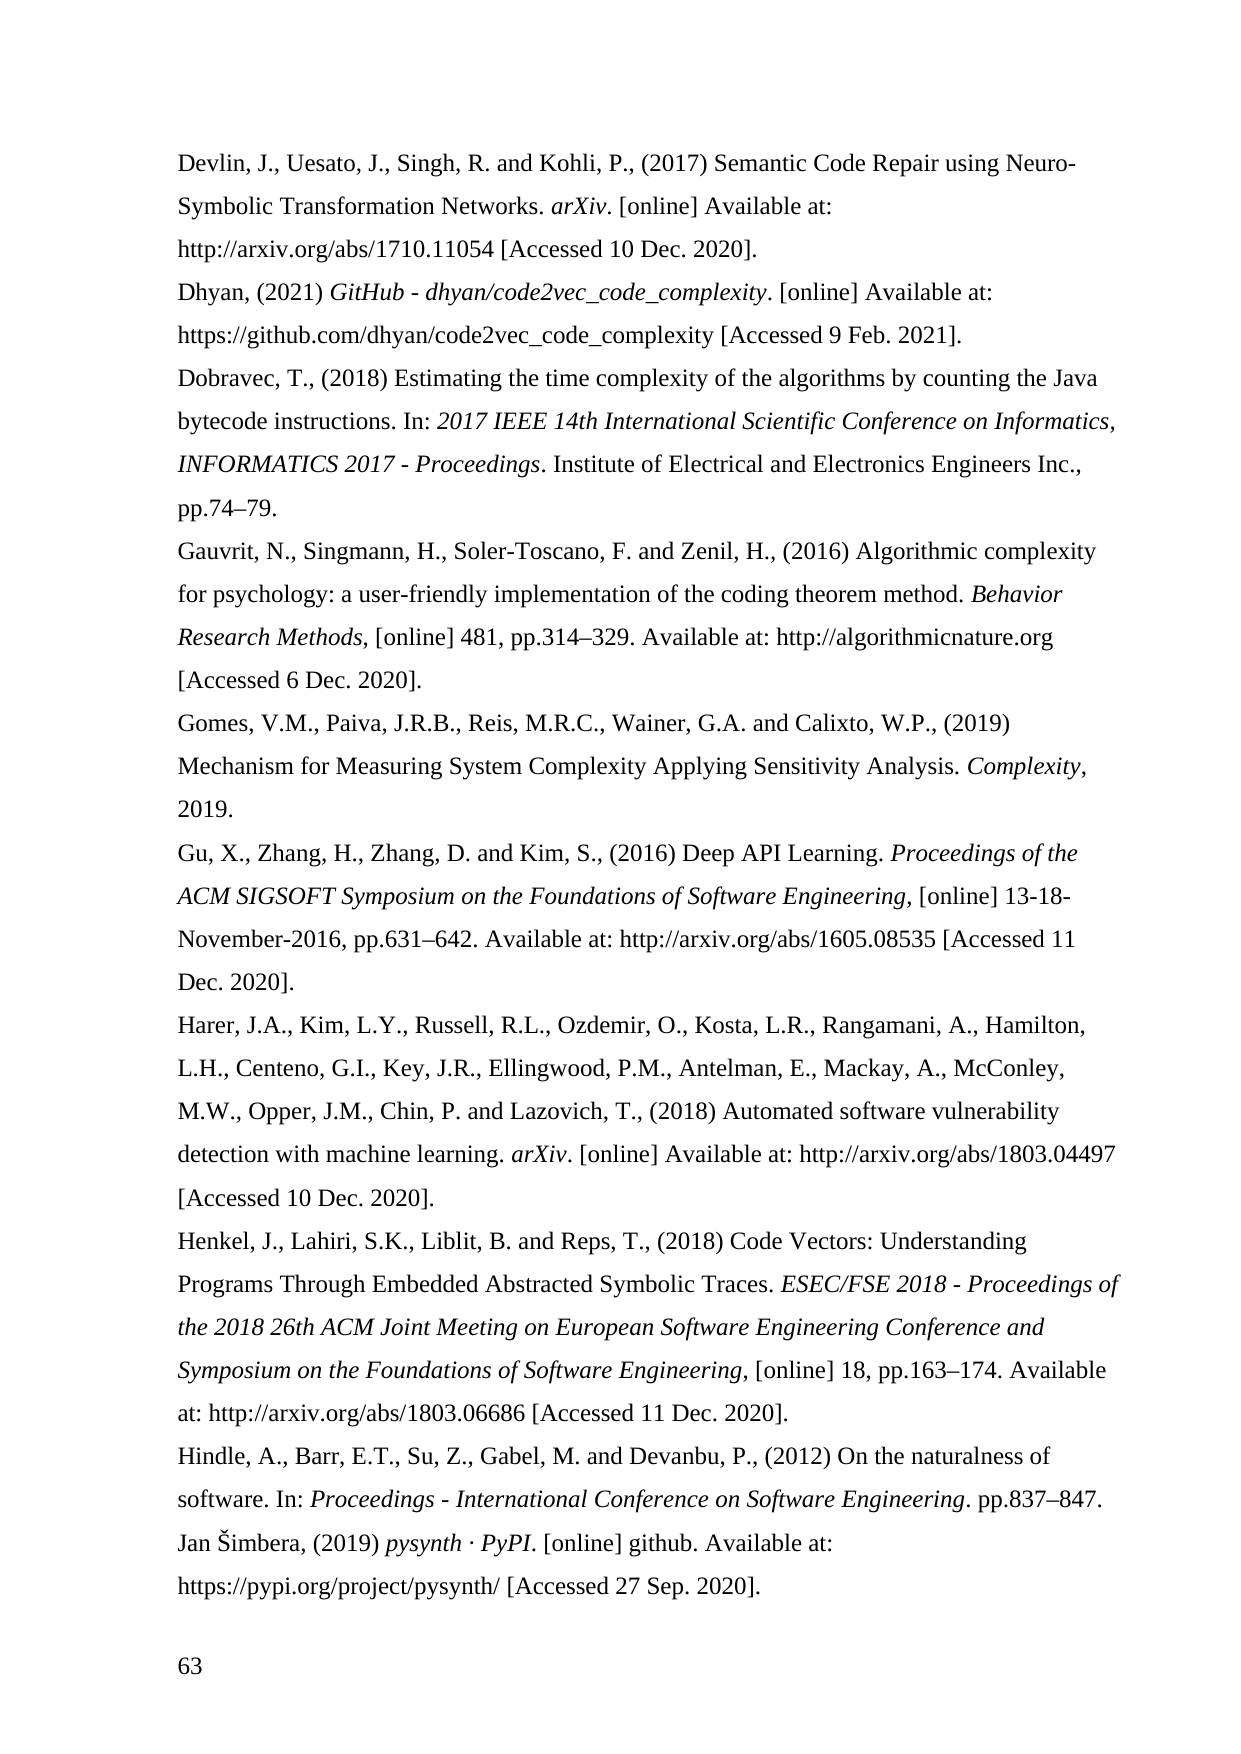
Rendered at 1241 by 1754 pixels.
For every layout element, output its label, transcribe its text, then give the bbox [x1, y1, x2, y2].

text Gu, X., Zhang, H., Zhang, D. and Kim, S., (2016) Deep API Learning. Proceedings of the ACM SIGSOFT Symposium on the Foundations of Software Engineering, [online] 13-18-November-2016, pp.631–642. Available at: http://arxiv.org/abs/1605.08535 [Accessed 11 Dec. 2020]. [177, 838, 1122, 996]
text Dhyan, (2021) GitHub - dhyan/code2vec_code_complexity. [online] Available at: https://github.com/dhyan/code2vec_code_complexity [Accessed 9 Feb. 2021]. [177, 277, 1122, 349]
text Dobravec, T., (2018) Estimating the time complexity of the algorithms by counting the Java bytecode instructions. In: 2017 IEEE 14th International Scientific Conference on Informatics, INFORMATICS 2017 - Proceedings. Institute of Electrical and Electronics Engineers Inc., pp.74–79. [177, 363, 1122, 521]
text Harer, J.A., Kim, L.Y., Russell, R.L., Ozdemir, O., Kosta, L.R., Rangamani, A., Hamilton, L.H., Centeno, G.I., Key, J.R., Ellingwood, P.M., Antelman, E., Mackay, A., McConley, M.W., Opper, J.M., Chin, P. and Lazovich, T., (2018) Automated software vulnerability detection with machine learning. arXiv. [online] Available at: http://arxiv.org/abs/1803.04497 [Accessed 10 Dec. 2020]. [177, 1010, 1122, 1211]
text Hindle, A., Barr, E.T., Su, Z., Gabel, M. and Devanbu, P., (2012) On the naturalness of software. In: Proceedings - International Conference on Software Engineering. pp.837–847. [177, 1441, 1122, 1513]
text Devlin, J., Uesato, J., Singh, R. and Kohli, P., (2017) Semantic Code Repair using Neuro-Symbolic Transformation Networks. arXiv. [online] Available at: http://arxiv.org/abs/1710.11054 [Accessed 10 Dec. 2020]. [177, 148, 1122, 263]
text Gomes, V.M., Paiva, J.R.B., Reis, M.R.C., Wainer, G.A. and Calixto, W.P., (2019) Mechanism for Measuring System Complexity Applying Sensitivity Analysis. Complexity, 2019. [177, 708, 1122, 823]
text Jan Šimbera, (2019) pysynth · PyPI. [online] github. Available at: https://pypi.org/project/pysynth/ [Accessed 27 Sep. 2020]. [177, 1528, 1122, 1599]
text Henkel, J., Lahiri, S.K., Liblit, B. and Reps, T., (2018) Code Vectors: Understanding Programs Through Embedded Abstracted Symbolic Traces. ESEC/FSE 2018 - Proceedings of the 2018 26th ACM Joint Meeting on European Software Engineering Conference and Symposium on the Foundations of Software Engineering, [online] 18, pp.163–174. Available at: http://arxiv.org/abs/1803.06686 [Accessed 11 Dec. 2020]. [177, 1226, 1122, 1427]
text Gauvrit, N., Singmann, H., Soler-Toscano, F. and Zenil, H., (2016) Algorithmic complexity for psychology: a user-friendly implementation of the coding theorem method. Behavior Research Methods, [online] 481, pp.314–329. Available at: http://algorithmicnature.org [Accessed 6 Dec. 2020]. [177, 536, 1122, 694]
